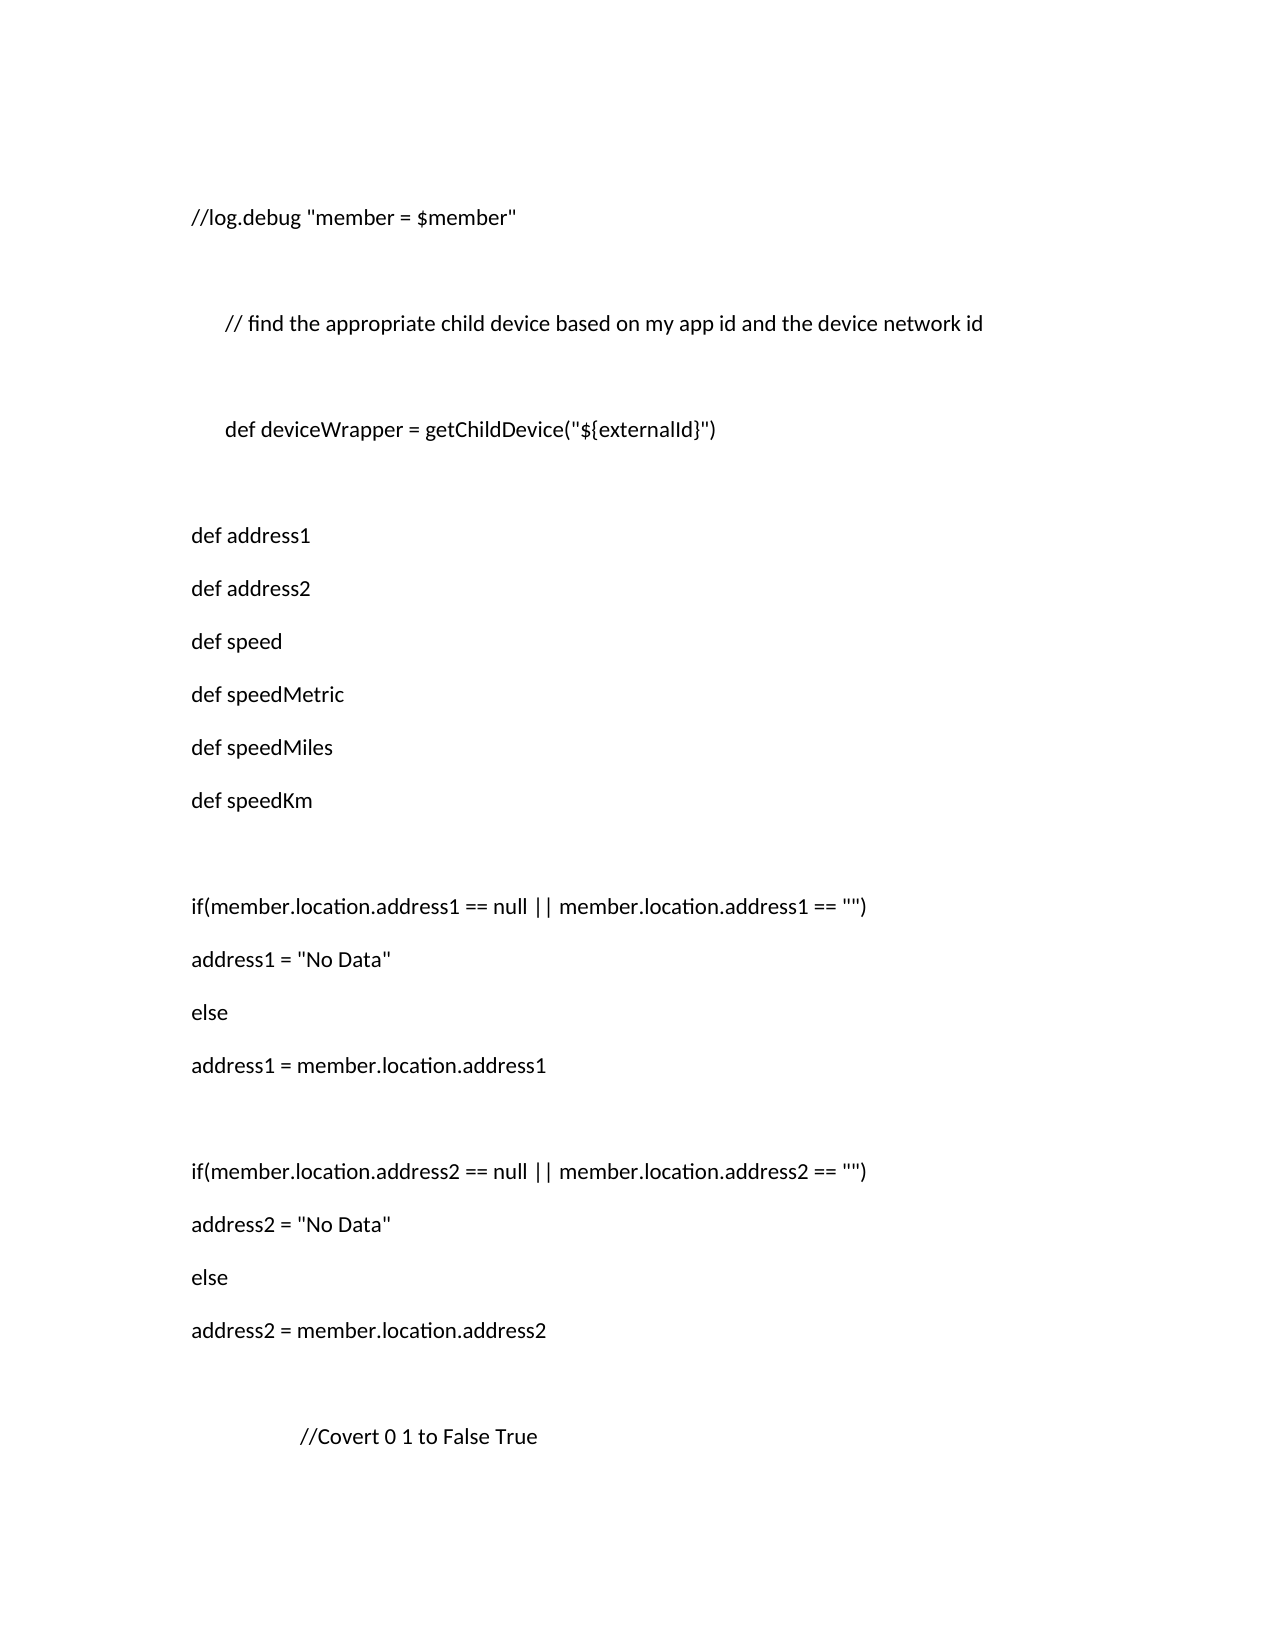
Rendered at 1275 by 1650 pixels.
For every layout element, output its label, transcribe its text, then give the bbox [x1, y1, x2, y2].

text else [150, 1263, 1125, 1291]
text def speedMiles [150, 733, 1125, 761]
text //log.debug "member = $member" [150, 203, 1125, 231]
text if(member.location.address1 == null || member.location.address1 == "") [150, 892, 1125, 920]
text if(member.location.address2 == null || member.location.address2 == "") [150, 1157, 1125, 1185]
text def address1 [150, 521, 1125, 549]
text else [150, 998, 1125, 1026]
text address1 = member.location.address1 [150, 1051, 1125, 1079]
text address2 = "No Data" [150, 1210, 1125, 1238]
text address2 = member.location.address2 [150, 1316, 1125, 1344]
text //Covert 0 1 to False True [150, 1422, 1125, 1451]
text def speedKm [150, 786, 1125, 814]
text def address2 [150, 574, 1125, 602]
text def speedMetric [150, 680, 1125, 708]
text // find the appropriate child device based on my app id and the device network id [150, 309, 1125, 337]
text def speed [150, 627, 1125, 655]
text def deviceWrapper = getChildDevice("${externalId}") [150, 415, 1125, 443]
text address1 = "No Data" [150, 945, 1125, 973]
